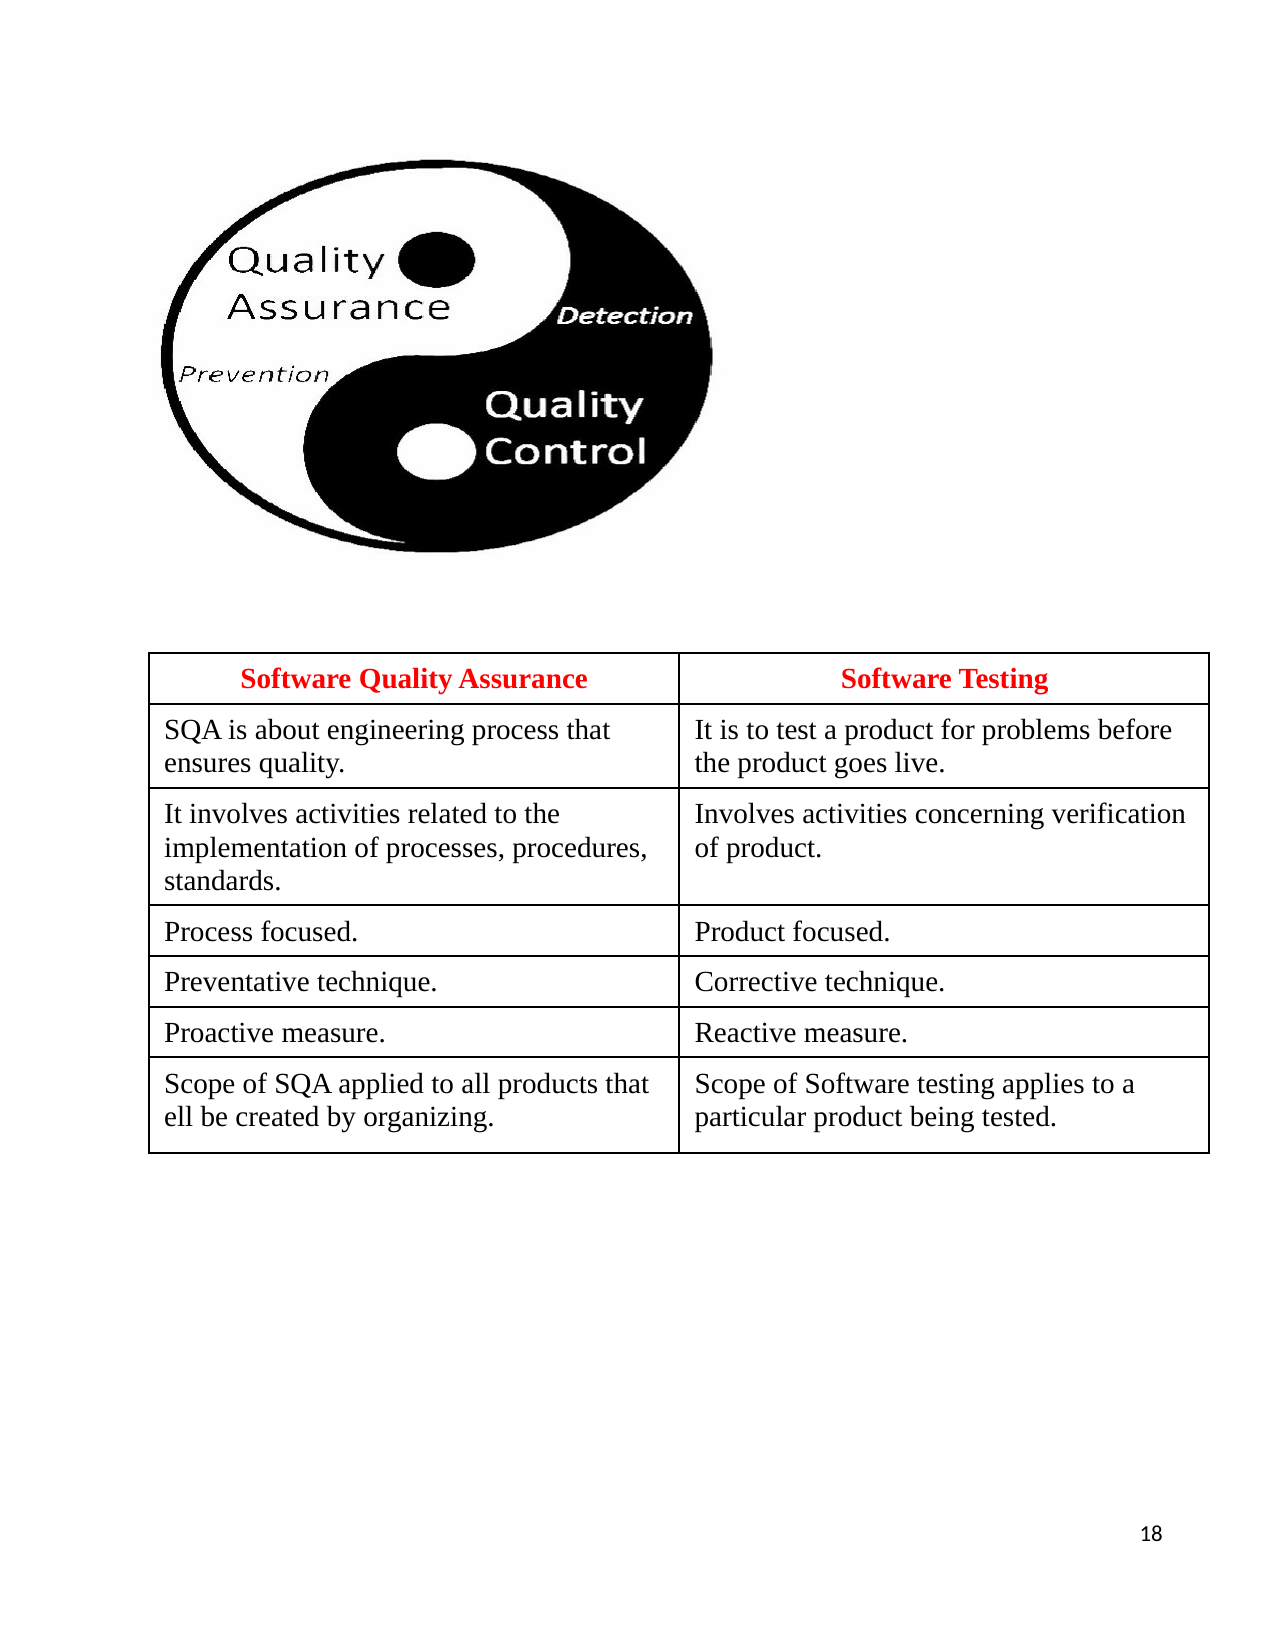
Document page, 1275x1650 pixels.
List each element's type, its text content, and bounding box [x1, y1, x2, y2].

table_cell Preventative technique. [150, 957, 678, 1006]
table_header Software Testing [680, 654, 1208, 702]
table_cell SQA is about engineering process that ensures quality. [150, 705, 678, 787]
picture [150, 150, 742, 568]
table_header Software Quality Assurance [150, 654, 678, 702]
table_cell Process focused. [150, 906, 678, 955]
table_cell It involves activities related to the implementation of processes, procedures, standards. [150, 789, 678, 904]
table_cell Product focused. [680, 906, 1208, 955]
table_cell Involves activities concerning verification of product. [680, 789, 1208, 904]
table_cell Proactive measure. [150, 1008, 678, 1056]
table_cell Corrective technique. [680, 957, 1208, 1006]
table_cell Scope of SQA applied to all products that ell be created by organizing. [150, 1058, 678, 1152]
table_cell Scope of Software testing applies to a particular product being tested. [680, 1058, 1208, 1152]
table_cell It is to test a product for problems before the product goes live. [680, 705, 1208, 787]
table_cell Reactive measure. [680, 1008, 1208, 1056]
